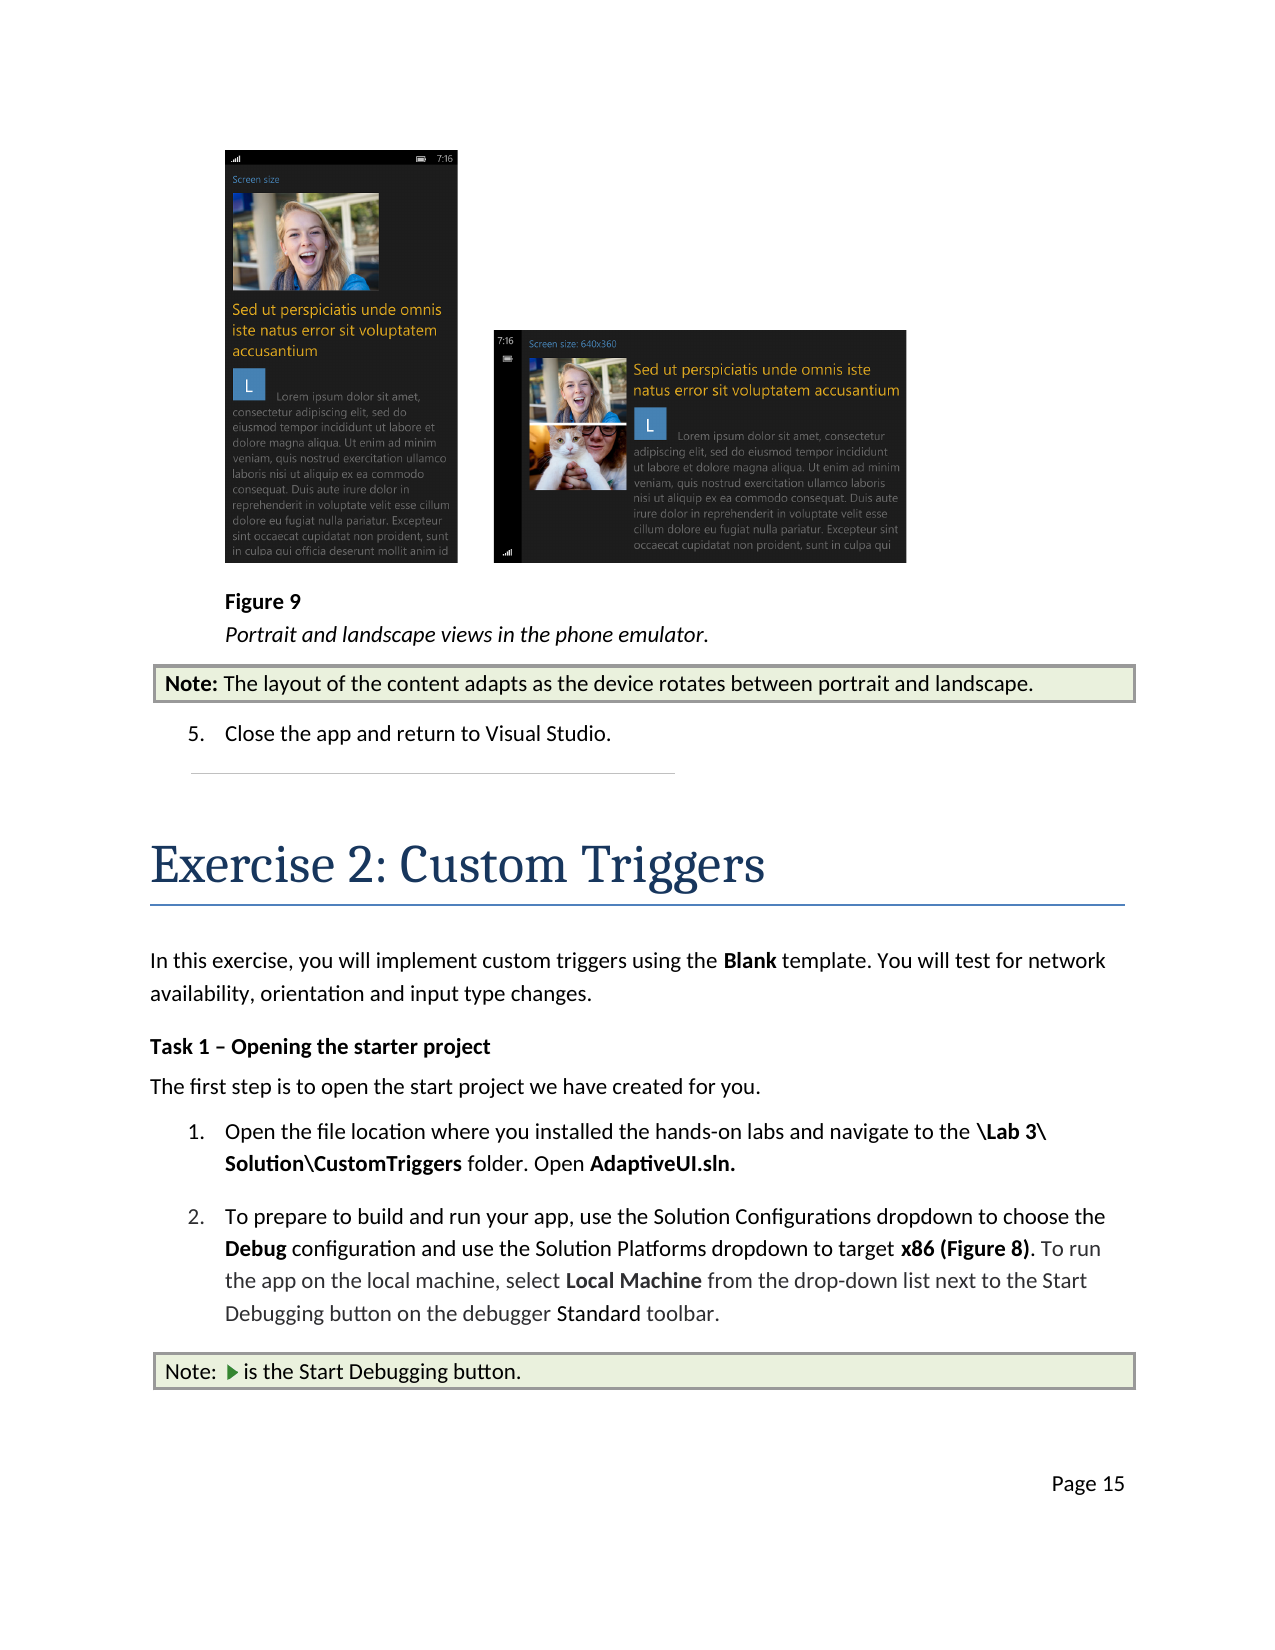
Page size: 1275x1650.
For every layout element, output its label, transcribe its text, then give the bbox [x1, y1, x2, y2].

text Close the app and return to Visual Studio. [187, 719, 1125, 747]
list Note: The layout of the content adapts as the device rotates between portrait and landscape. [156, 668, 1133, 700]
list Figure 9 [225, 587, 1125, 616]
text The first step is to open the start project we have created for you. [150, 1072, 1125, 1100]
picture [493, 330, 907, 563]
list In this exercise, you will implement custom triggers using the Blank template. You will test for network availability, orientation and input type changes. [150, 947, 1125, 1007]
text To prepare to build and run your app, use the Solution Configurations dropdown to choose the Debug configuration and use the Solution Platforms dropdown to target x86 (Figure 8). To run the app on the local machine, select Local Machine from the drop-down list next to the Start Debugging button on the debugger Standard toolbar. [187, 1202, 1125, 1327]
list Open the file location where you installed the hands-on labs and navigate to the \Lab 3\Solution\CustomTriggers folder. Open AdaptiveUI.sln. [187, 1117, 1125, 1177]
list Note: is the Start Debugging button. [156, 1355, 1133, 1387]
picture [225, 150, 458, 563]
picture [227, 1364, 238, 1380]
list Portrait and landscape views in the phone emulator. [225, 620, 1125, 648]
list Task 1 – Opening the starter project [150, 1032, 1125, 1060]
